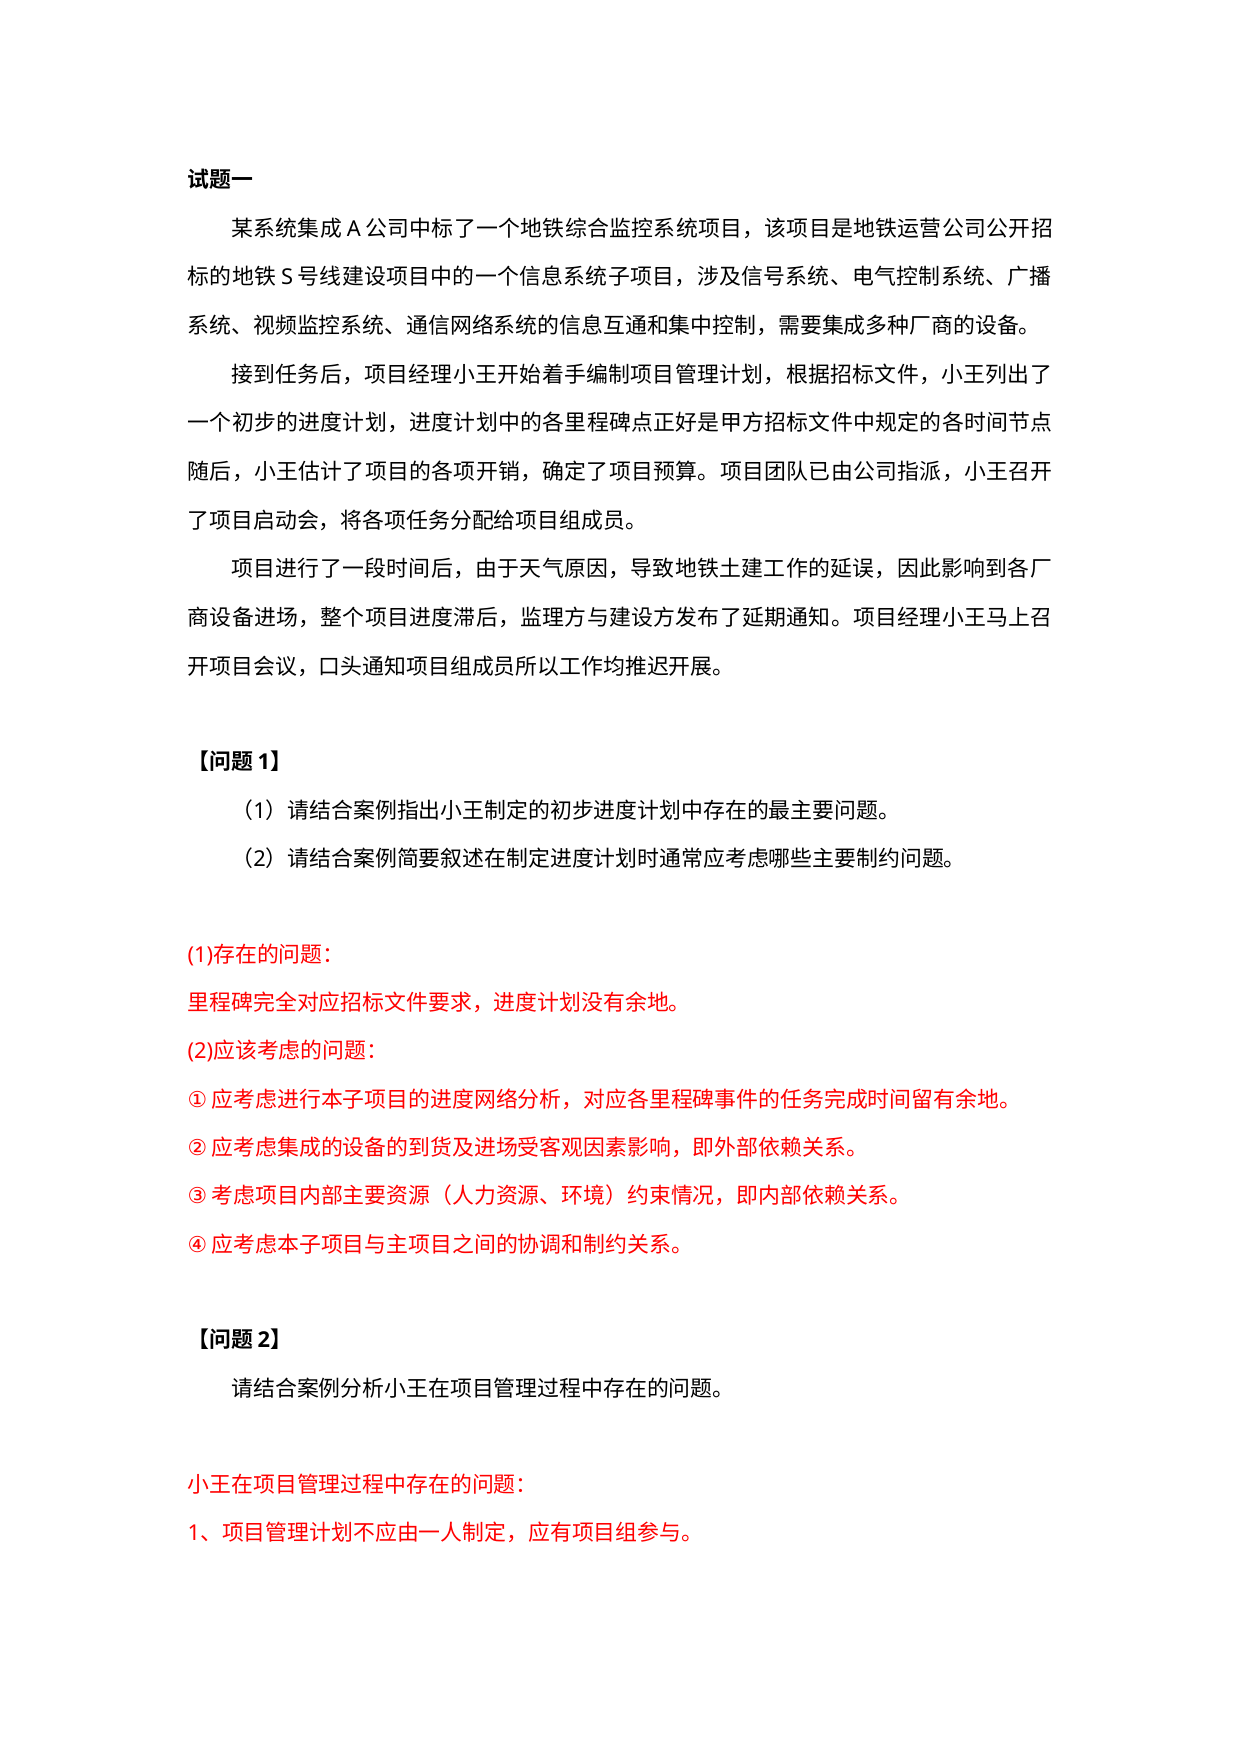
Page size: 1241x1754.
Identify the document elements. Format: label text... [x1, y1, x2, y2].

text （1）请结合案例指出小王制定的初步进度计划中存在的最主要问题。 [187, 792, 1053, 825]
text 接到任务后，项目经理小王开始着手编制项目管理计划，根据招标文件，小王列出了一个初步的进度计划，进度计划中的各里程碑点正好是甲方招标文件中规定的各时间节点。随后，小王估计了项目的各项开销，确定了项目预算。项目团队已由公司指派，小王召开了项目启动会，将各项任务分配给项目组成员。 [187, 356, 1053, 535]
text 试题一 [187, 162, 1053, 194]
text 里程碑完全对应招标文件要求，进度计划没有余地。 [187, 985, 1053, 1017]
text ①应考虑进行本子项目的进度网络分析，对应各里程碑事件的任务完成时间留有余地。 [187, 1081, 1053, 1114]
text ③考虑项目内部主要资源（人力资源、环境）约束情况，即内部依赖关系。 [187, 1178, 1053, 1211]
text ②应考虑集成的设备的到货及进场受客观因素影响，即外部依赖关系。 [187, 1130, 1053, 1162]
text (2)应该考虑的问题： [187, 1033, 1053, 1066]
text 某系统集成A公司中标了一个地铁综合监控系统项目，该项目是地铁运营公司公开招标的地铁S号线建设项目中的一个信息系统子项目，涉及信号系统、电气控制系统、广播系统、视频监控系统、通信网络系统的信息互通和集中控制，需要集成多种厂商的设备。 [187, 210, 1053, 340]
text 请结合案例分析小王在项目管理过程中存在的问题。 [187, 1370, 1053, 1403]
text 项目进行了一段时间后，由于天气原因，导致地铁土建工作的延误，因此影响到各厂商设备进场，整个项目进度滞后，监理方与建设方发布了延期通知。项目经理小王马上召开项目会议，口头通知项目组成员所以工作均推迟开展。 [187, 551, 1053, 681]
text 【问题1】 [187, 744, 1053, 776]
text 1、项目管理计划不应由一人制定，应有项目组参与。 [187, 1514, 1053, 1547]
text (1)存在的问题： [187, 936, 1053, 969]
text 【问题2】 [187, 1322, 1053, 1354]
text ④应考虑本子项目与主项目之间的协调和制约关系。 [187, 1226, 1053, 1259]
text （2）请结合案例简要叙述在制定进度计划时通常应考虑哪些主要制约问题。 [187, 841, 1053, 873]
text 小王在项目管理过程中存在的问题： [187, 1466, 1053, 1499]
